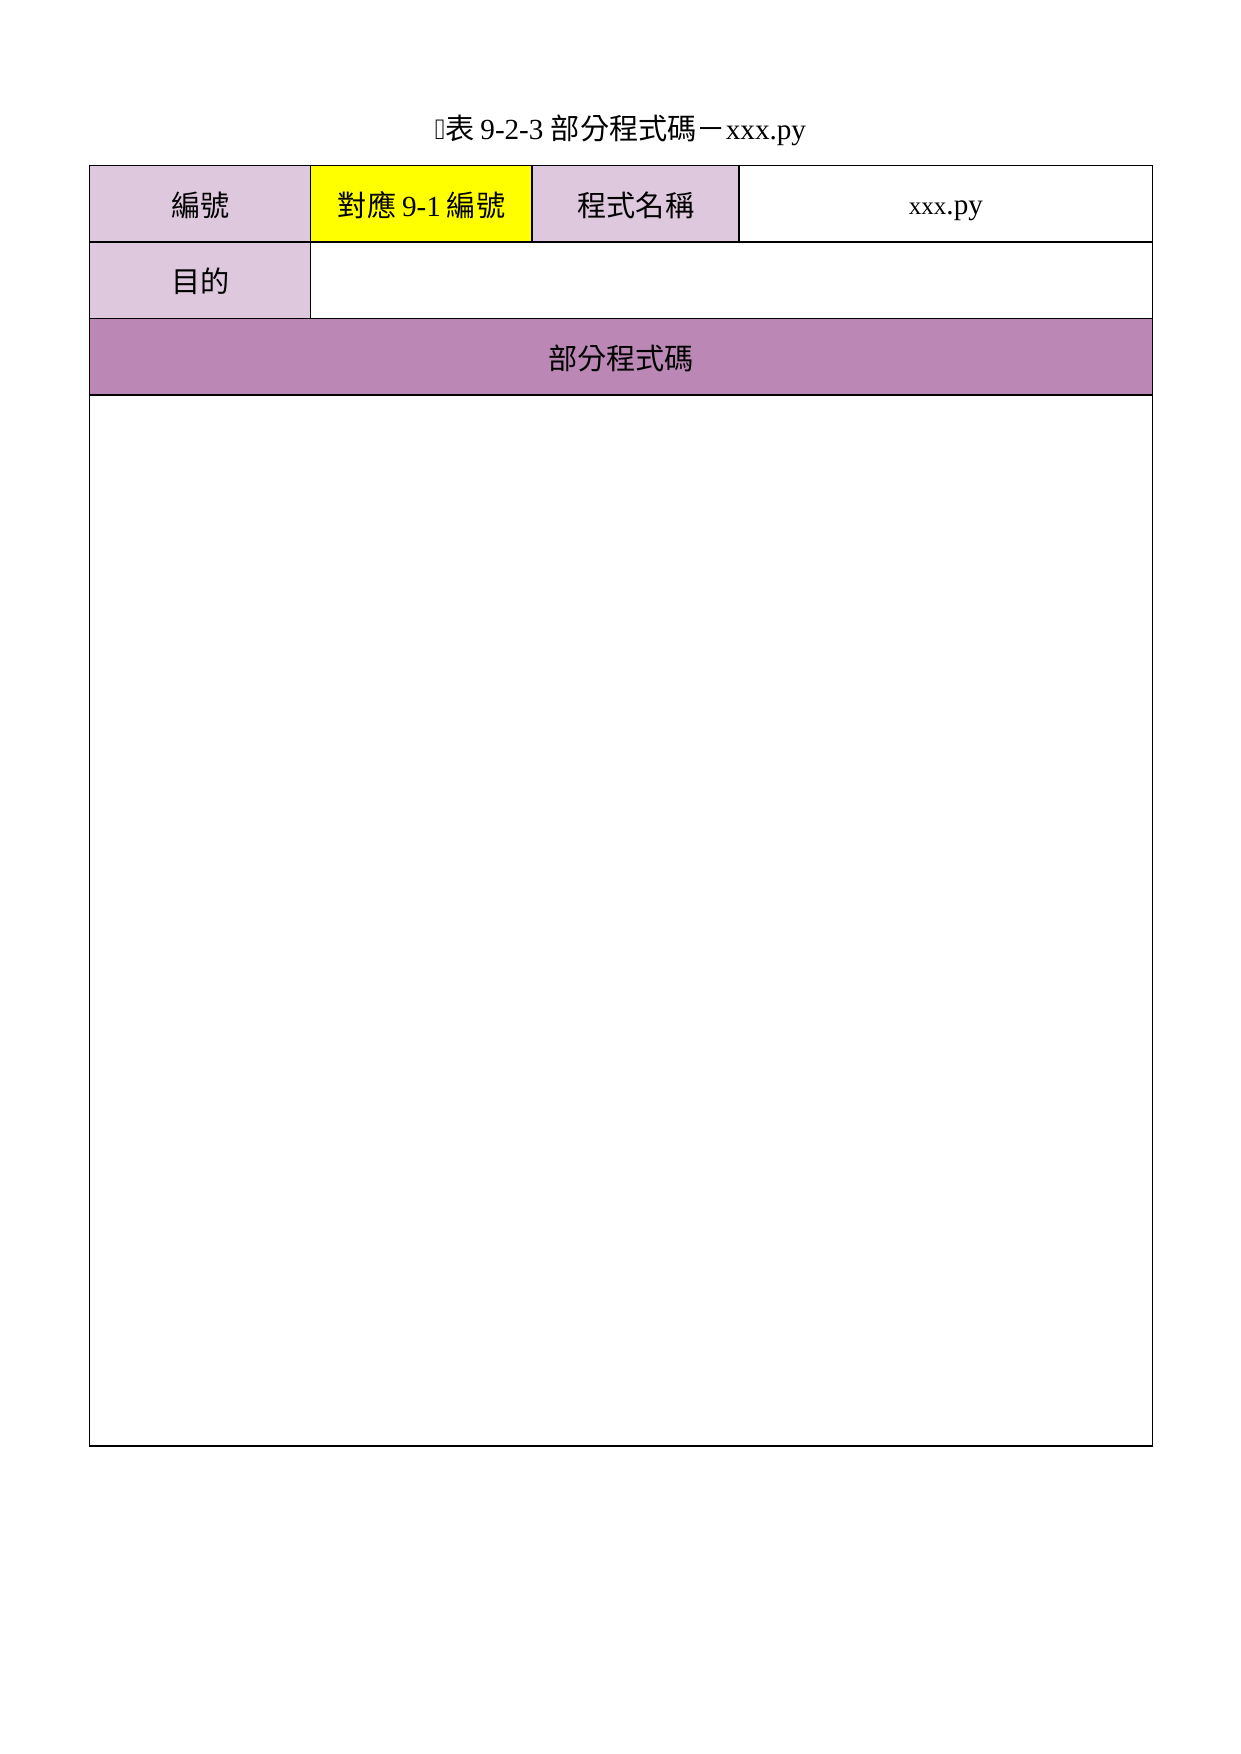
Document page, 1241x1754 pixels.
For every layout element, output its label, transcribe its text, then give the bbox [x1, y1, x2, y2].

table_cell [311, 243, 1152, 318]
text 表9-2-3 部分程式碼－xxx.py [89, 89, 1152, 164]
table_cell [90, 396, 1152, 1445]
table_cell 部分程式碼 [90, 319, 1152, 394]
table_header 編號 [90, 166, 310, 241]
table_cell 目的 [90, 243, 310, 318]
table_header xxx.py [740, 166, 1152, 241]
table_header 程式名稱 [533, 166, 738, 241]
table_header 對應9-1編號 [311, 166, 531, 241]
